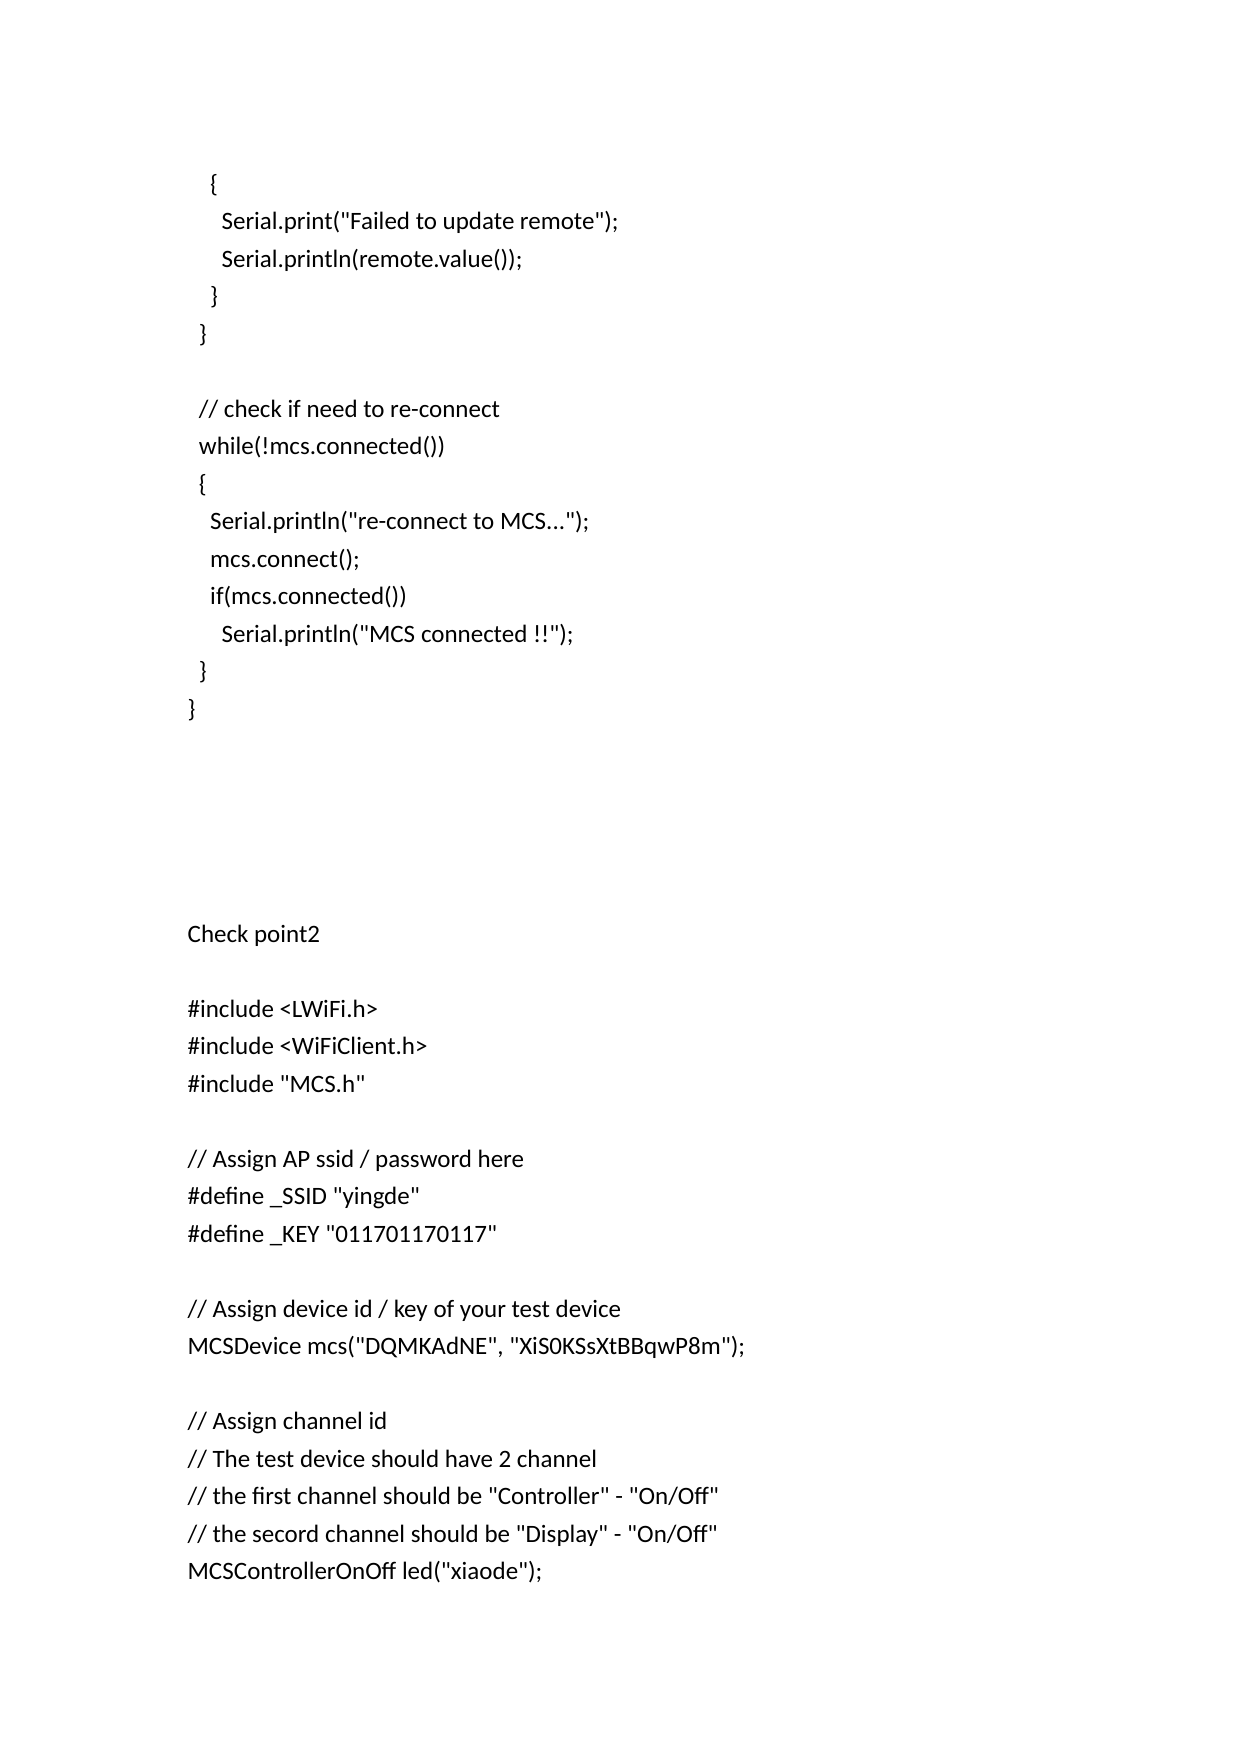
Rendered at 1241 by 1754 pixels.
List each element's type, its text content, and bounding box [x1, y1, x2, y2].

text #include "MCS.h" [187, 1064, 1053, 1102]
text #define _KEY "011701170117" [187, 1214, 1053, 1252]
text } [187, 652, 1053, 689]
text } [187, 689, 1053, 727]
text Serial.println("re-connect to MCS..."); [187, 502, 1053, 539]
text while(!mcs.connected()) [187, 427, 1053, 464]
text if(mcs.connected()) [187, 577, 1053, 614]
text Serial.println("MCS connected !!"); [187, 614, 1053, 652]
text // Assign AP ssid / password here [187, 1139, 1053, 1177]
text { [187, 164, 1053, 202]
text } [187, 314, 1053, 352]
text // Assign channel id [187, 1402, 1053, 1439]
text // The test device should have 2 channel [187, 1439, 1053, 1477]
text Serial.print("Failed to update remote"); [187, 202, 1053, 239]
text // the first channel should be "Controller" - "On/Off" [187, 1477, 1053, 1514]
text // check if need to re-connect [187, 389, 1053, 427]
text MCSControllerOnOff led("xiaode"); [187, 1552, 1053, 1589]
text #include <WiFiClient.h> [187, 1027, 1053, 1064]
text // the secord channel should be "Display" - "On/Off" [187, 1514, 1053, 1552]
text { [187, 464, 1053, 502]
text #include <LWiFi.h> [187, 989, 1053, 1027]
text mcs.connect(); [187, 539, 1053, 577]
text Serial.println(remote.value()); [187, 239, 1053, 277]
text // Assign device id / key of your test device [187, 1289, 1053, 1327]
text #define _SSID "yingde" [187, 1177, 1053, 1214]
text MCSDevice mcs("DQMKAdNE", "XiS0KSsXtBBqwP8m"); [187, 1327, 1053, 1364]
text Check point2 [187, 914, 1053, 952]
text } [187, 277, 1053, 314]
